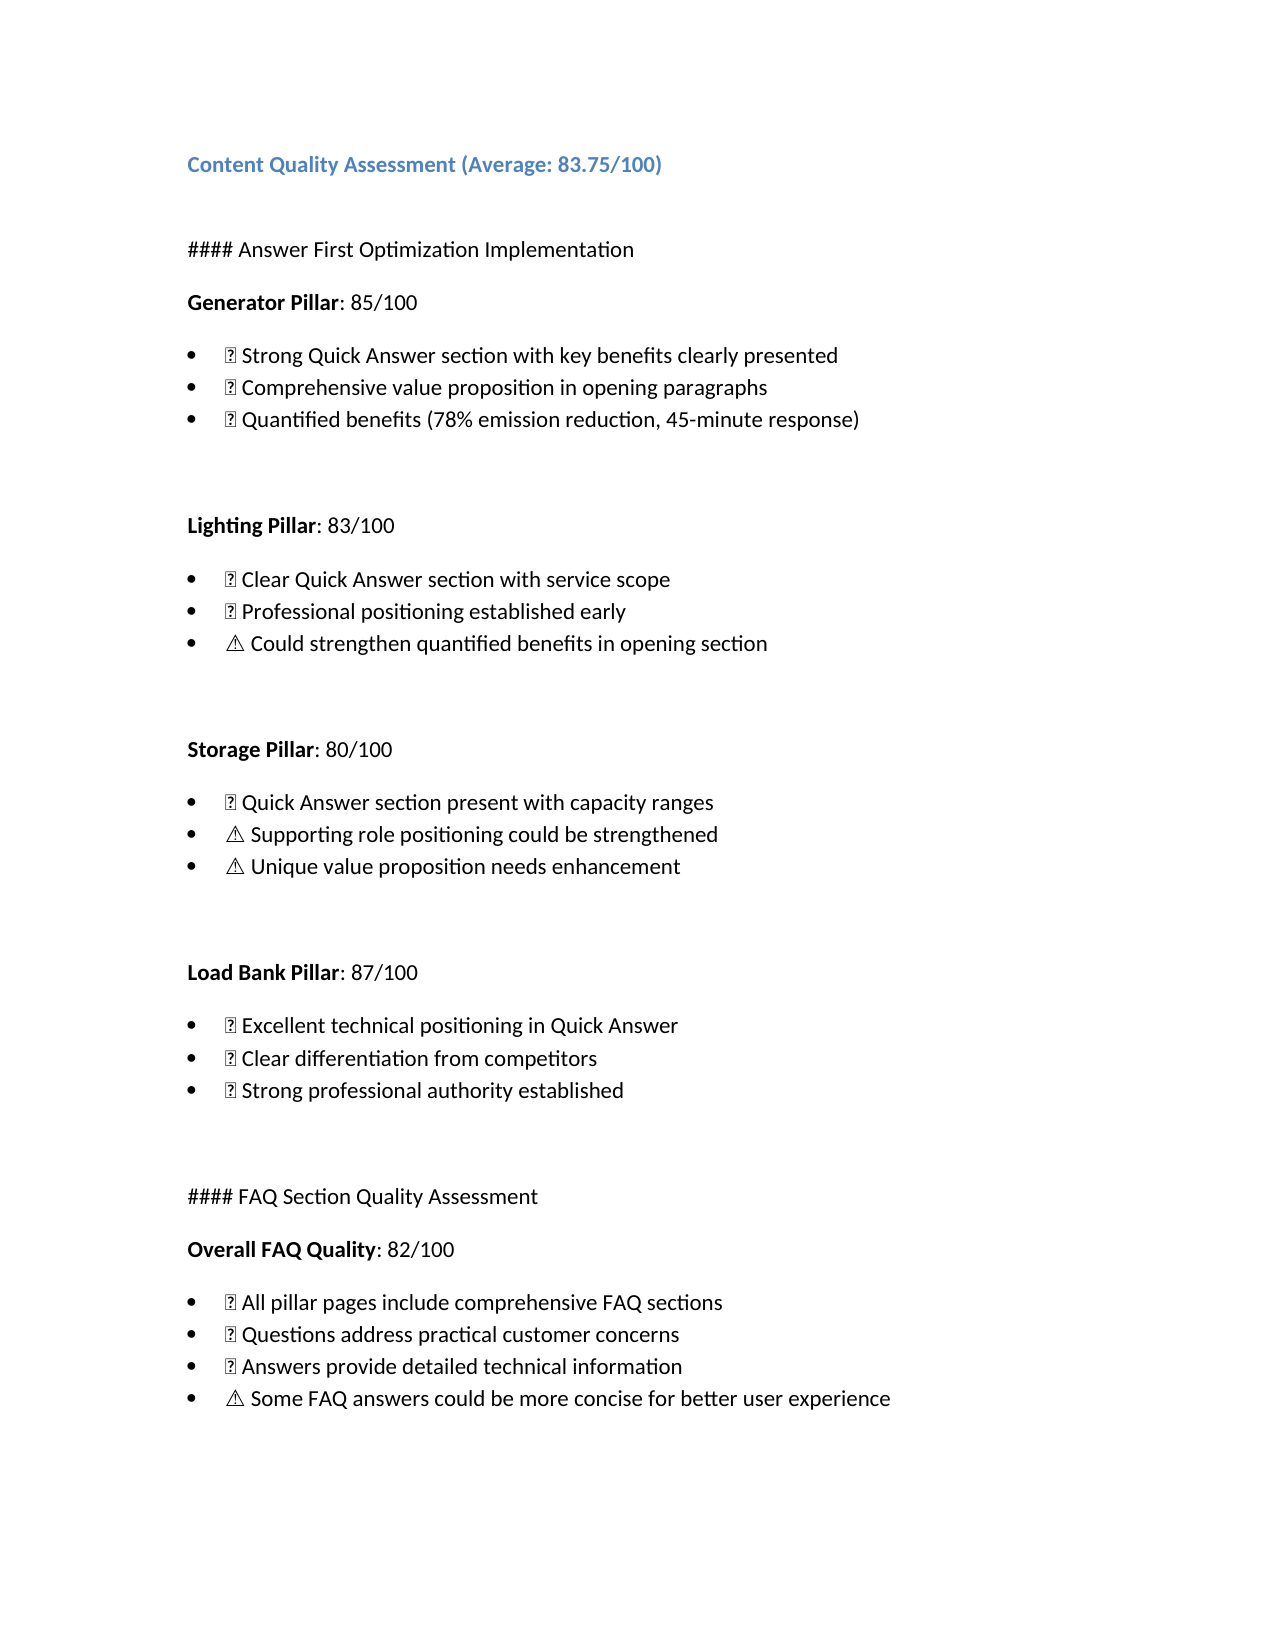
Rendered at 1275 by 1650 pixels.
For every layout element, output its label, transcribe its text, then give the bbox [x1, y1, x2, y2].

list ⚠️ Unique value proposition needs enhancement [187, 852, 1087, 881]
subtitle Content Quality Assessment (Average: 83.75/100) [187, 150, 1087, 178]
list ✅ Strong Quick Answer section with key benefits clearly presented [187, 341, 1087, 369]
list ✅ Professional positioning established early [187, 597, 1087, 625]
text Lighting Pillar: 83/100 [187, 512, 1087, 540]
list ✅ Quantified benefits (78% emission reduction, 45-minute response) [187, 406, 1087, 434]
list ⚠️ Some FAQ answers could be more concise for better user experience [187, 1384, 1087, 1413]
list ✅ Answers provide detailed technical information [187, 1352, 1087, 1380]
text Storage Pillar: 80/100 [187, 735, 1087, 763]
list ⚠️ Supporting role positioning could be strengthened [187, 820, 1087, 848]
text #### FAQ Section Quality Assessment [187, 1182, 1087, 1210]
list ✅ Excellent technical positioning in Quick Answer [187, 1012, 1087, 1039]
list ✅ Questions address practical customer concerns [187, 1320, 1087, 1348]
list ⚠️ Could strengthen quantified benefits in opening section [187, 629, 1087, 657]
list ✅ Comprehensive value proposition in opening paragraphs [187, 373, 1087, 401]
text Generator Pillar: 85/100 [187, 288, 1087, 316]
text Overall FAQ Quality: 82/100 [187, 1235, 1087, 1263]
list ✅ Strong professional authority established [187, 1076, 1087, 1104]
text Load Bank Pillar: 87/100 [187, 958, 1087, 987]
list ✅ Clear differentiation from competitors [187, 1044, 1087, 1072]
list ✅ Clear Quick Answer section with service scope [187, 565, 1087, 593]
list ✅ All pillar pages include comprehensive FAQ sections [187, 1288, 1087, 1316]
list ✅ Quick Answer section present with capacity ranges [187, 788, 1087, 816]
text #### Answer First Optimization Implementation [187, 235, 1087, 263]
